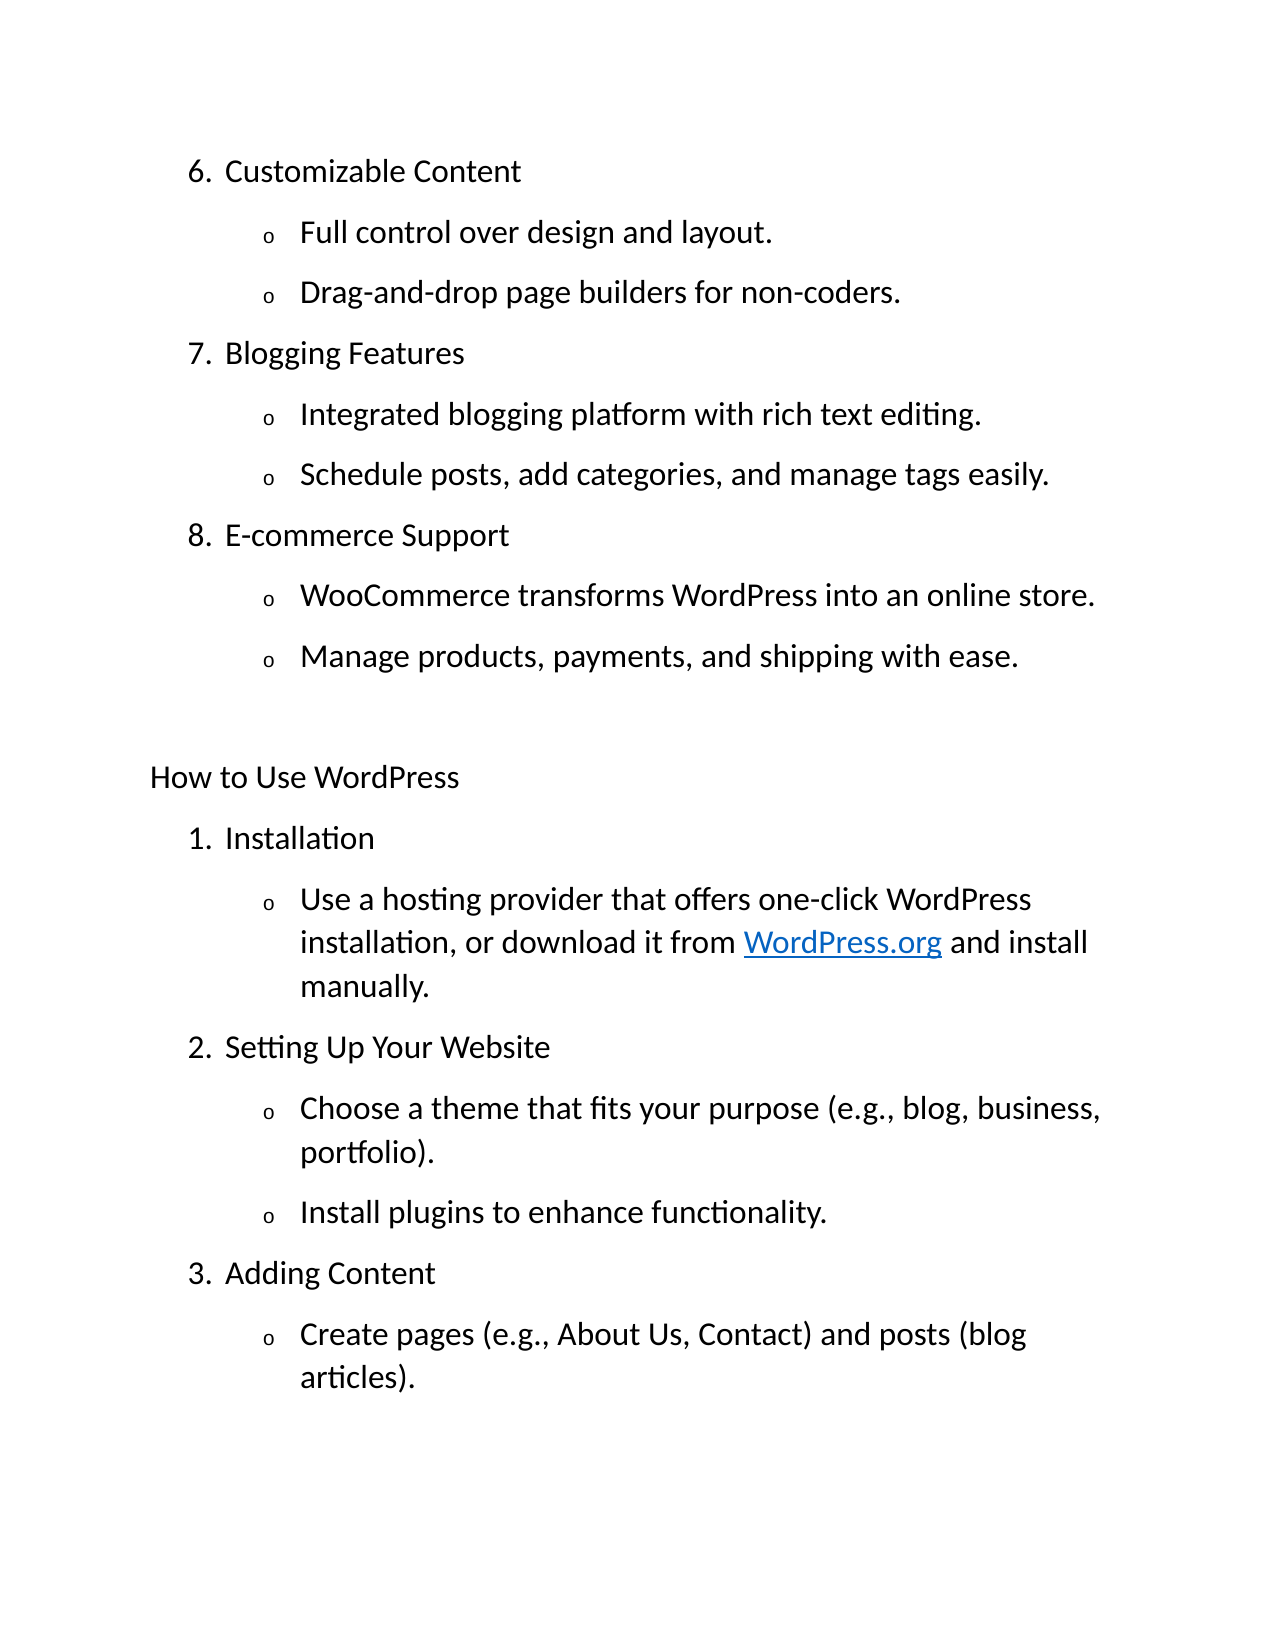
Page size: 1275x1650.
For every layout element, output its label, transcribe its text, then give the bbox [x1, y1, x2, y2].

list Adding Content [187, 1252, 1125, 1293]
text How to Use WordPress [150, 756, 1125, 797]
list Choose a theme that fits your purpose (e.g., blog, business, portfolio). [262, 1087, 1125, 1171]
list Customizable Content [187, 150, 1125, 191]
list Full control over design and layout. [262, 211, 1125, 251]
list Create pages (e.g., About Us, Contact) and posts (blog articles). [262, 1312, 1125, 1397]
list WooCommerce transforms WordPress into an online store. [262, 574, 1125, 615]
list Use a hosting provider that offers one-click WordPress installation, or download it from WordPress.org and install manually. [262, 877, 1125, 1006]
list Installation [187, 817, 1125, 858]
list Drag-and-drop page builders for non-coders. [262, 271, 1125, 312]
list Install plugins to enhance functionality. [262, 1191, 1125, 1232]
list Integrated blogging platform with rich text editing. [262, 392, 1125, 433]
list Blogging Features [187, 332, 1125, 373]
list Manage products, payments, and shipping with ease. [262, 635, 1125, 676]
list E-commerce Support [187, 514, 1125, 554]
list Schedule posts, add categories, and manage tags easily. [262, 453, 1125, 494]
list Setting Up Your Website [187, 1026, 1125, 1067]
